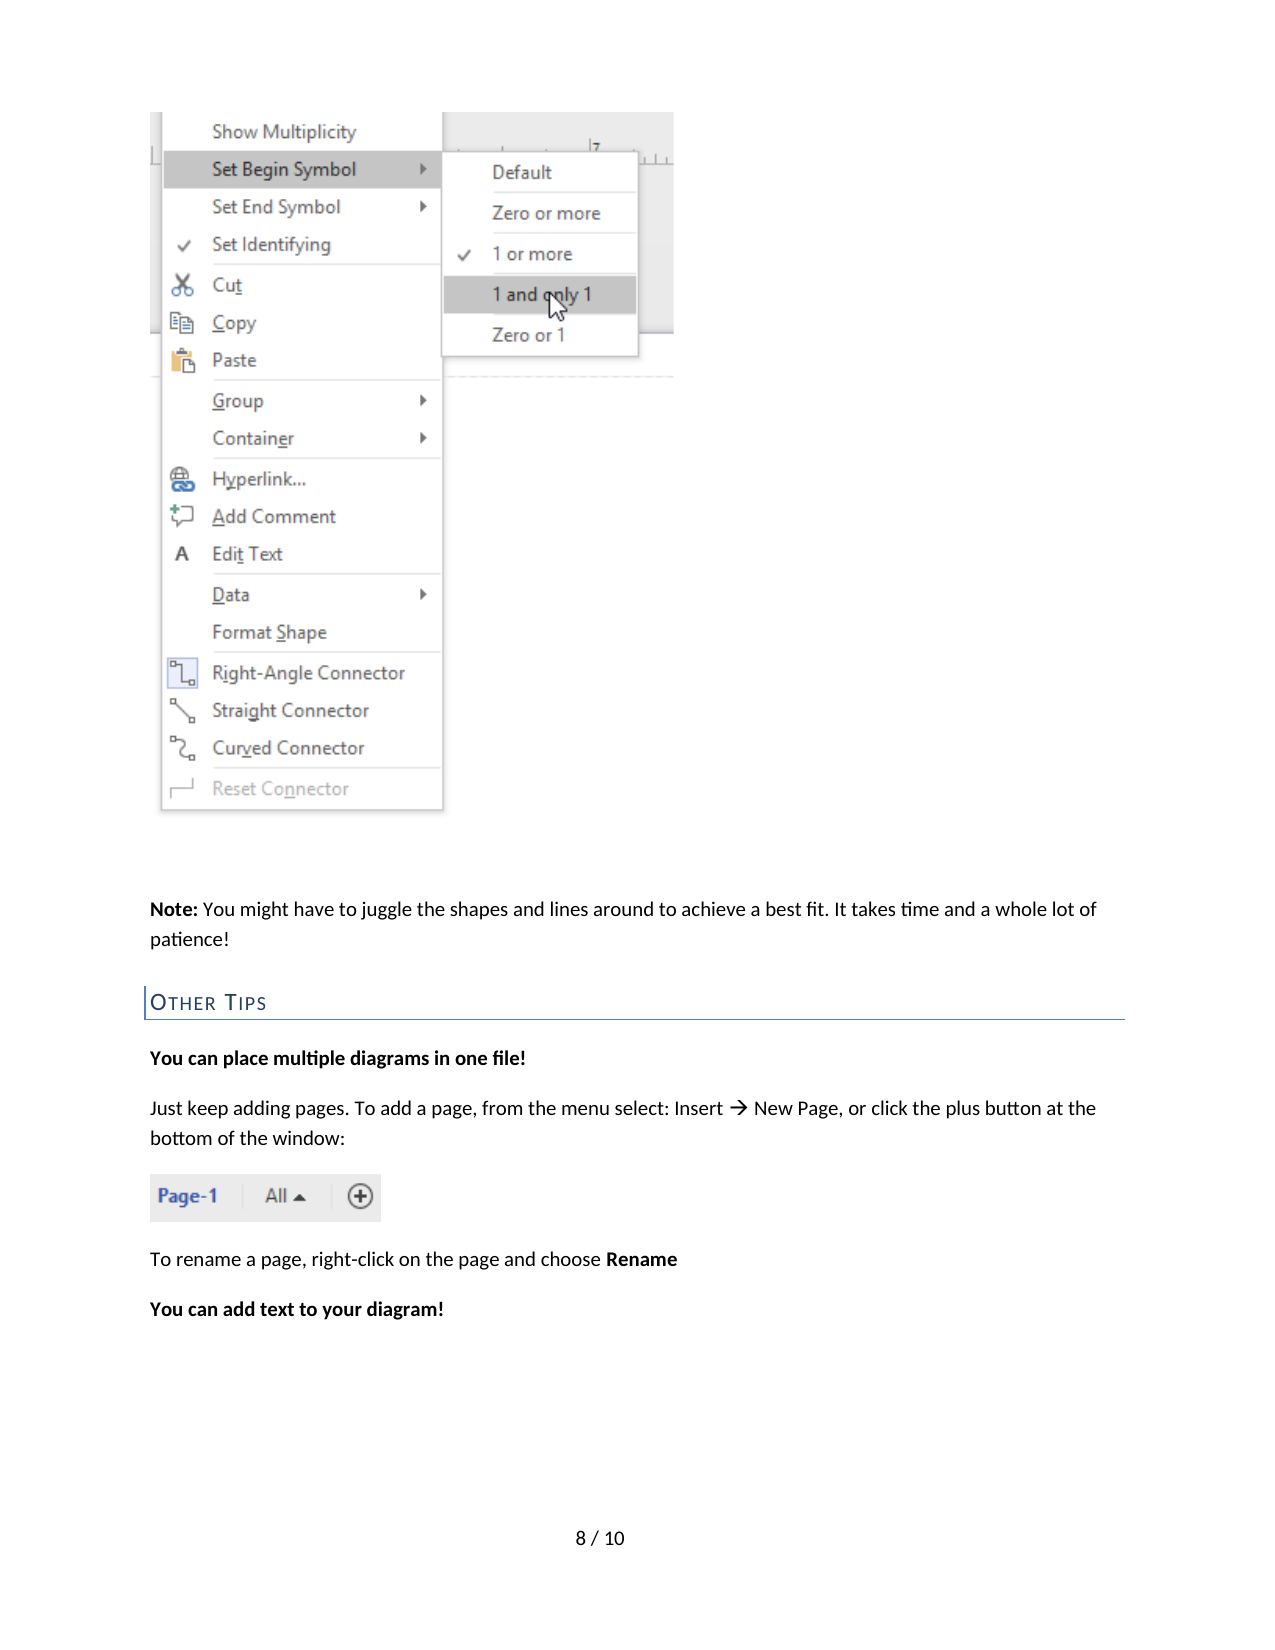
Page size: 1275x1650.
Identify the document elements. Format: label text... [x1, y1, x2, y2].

picture [150, 112, 674, 822]
text Just keep adding pages. To add a page, from the menu select: Insert New Page, or click the plus button at the bottom of the window: [150, 1096, 1125, 1150]
text You can place multiple diagrams in one file! [150, 1046, 1125, 1071]
picture [150, 1174, 381, 1222]
text You can add text to your diagram! [150, 1296, 1125, 1322]
subtitle Other Tips [146, 986, 1125, 1019]
text To rename a page, right-click on the page and choose Rename [150, 1246, 1125, 1272]
text Note: You might have to juggle the shapes and lines around to achieve a best fit. It takes time and a whole lot of patience! [150, 897, 1125, 951]
